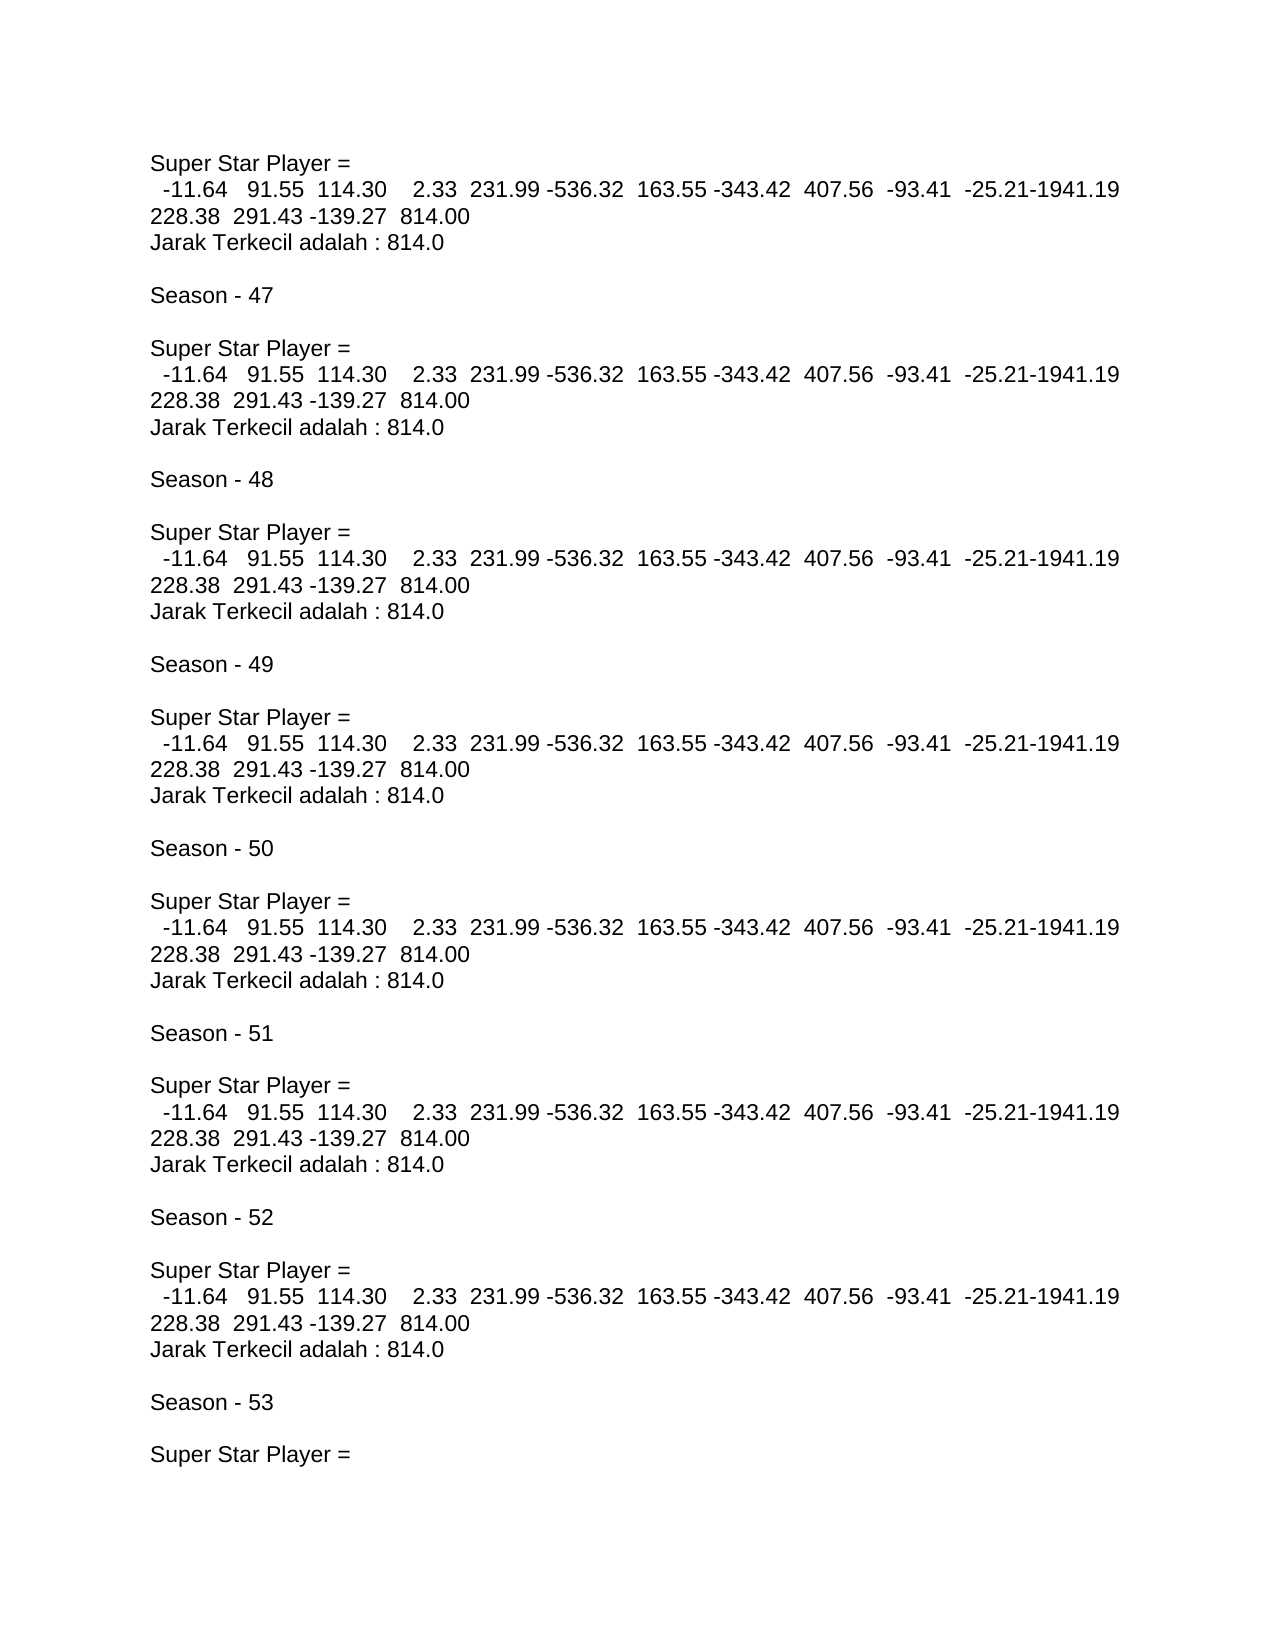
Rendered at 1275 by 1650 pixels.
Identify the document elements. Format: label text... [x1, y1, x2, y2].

text Season - 51 [150, 1020, 1125, 1046]
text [150, 1283, 1125, 1336]
text -11.64 91.55 114.30 2.33 231.99 -536.32 163.55 -343.42 407.56 -93.41 -25.21-1941.19 228.38 291.43 -139.27 814.00 [150, 914, 1125, 967]
text Super Star Player = [150, 1441, 1125, 1468]
text -11.64 91.55 114.30 2.33 231.99 -536.32 163.55 -343.42 407.56 -93.41 -25.21-1941.19 228.38 291.43 -139.27 814.00 [150, 1099, 1125, 1151]
text Season - 52 [150, 1204, 1125, 1231]
text Jarak Terkecil adalah : 814.0 [150, 1151, 1125, 1178]
text Jarak Terkecil adalah : 814.0 [150, 782, 1125, 809]
text Jarak Terkecil adalah : 814.0 [150, 413, 1125, 440]
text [150, 176, 1125, 229]
text Season - 50 [150, 835, 1125, 862]
text Super Star Player = [150, 519, 1125, 545]
text Jarak Terkecil adalah : 814.0 [150, 1336, 1125, 1362]
text Season - 48 [150, 466, 1125, 493]
text Super Star Player = [150, 334, 1125, 361]
text Season - 49 [150, 651, 1125, 677]
text Jarak Terkecil adalah : 814.0 [150, 598, 1125, 624]
text Season - 53 [150, 1389, 1125, 1415]
text Super Star Player = [150, 1072, 1125, 1099]
text Season - 47 [150, 282, 1125, 308]
text Super Star Player = [150, 703, 1125, 730]
text Super Star Player = [150, 1257, 1125, 1283]
text Jarak Terkecil adalah : 814.0 [150, 967, 1125, 993]
text -11.64 91.55 114.30 2.33 231.99 -536.32 163.55 -343.42 407.56 -93.41 -25.21-1941.19 228.38 291.43 -139.27 814.00 [150, 361, 1125, 413]
text Super Star Player = [150, 150, 1125, 176]
text -11.64 91.55 114.30 2.33 231.99 -536.32 163.55 -343.42 407.56 -93.41 -25.21-1941.19 228.38 291.43 -139.27 814.00 [150, 545, 1125, 598]
text Jarak Terkecil adalah : 814.0 [150, 229, 1125, 255]
text -11.64 91.55 114.30 2.33 231.99 -536.32 163.55 -343.42 407.56 -93.41 -25.21-1941.19 228.38 291.43 -139.27 814.00 [150, 730, 1125, 782]
text Super Star Player = [150, 888, 1125, 914]
